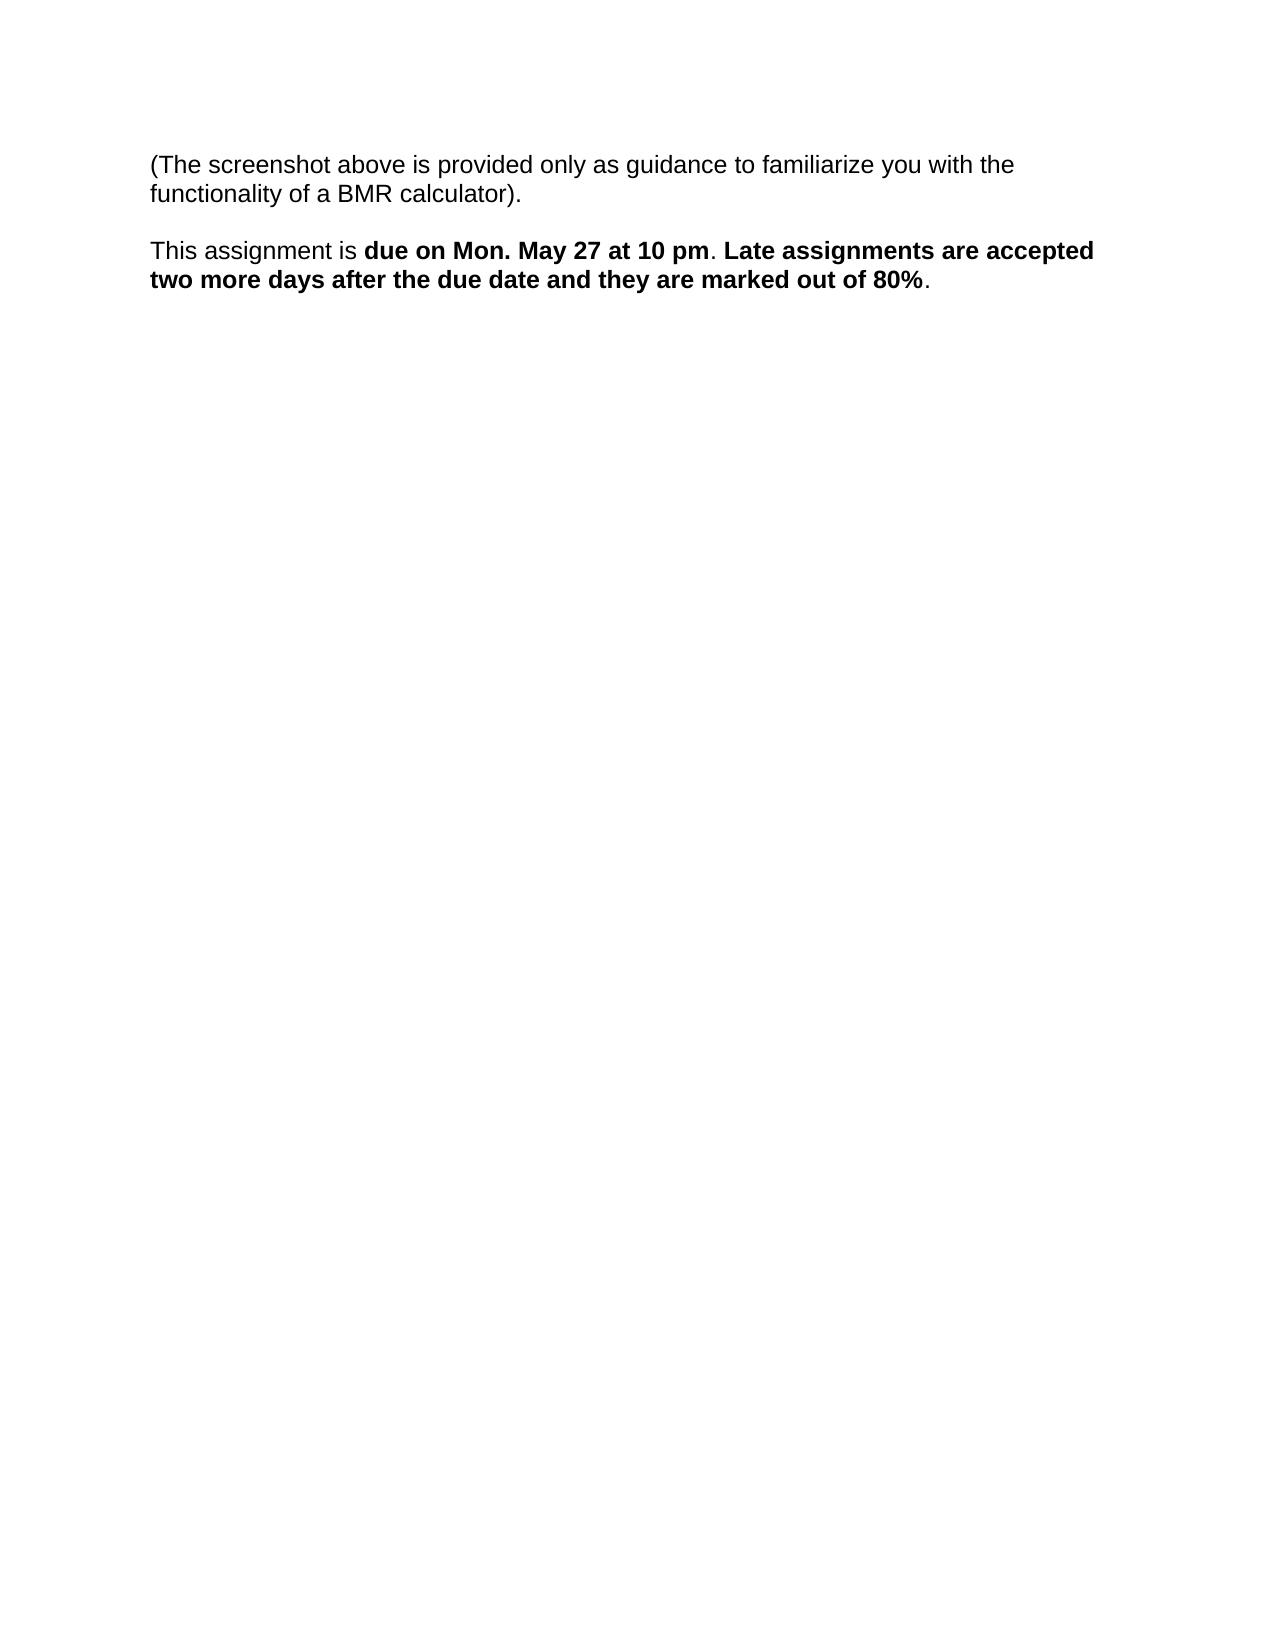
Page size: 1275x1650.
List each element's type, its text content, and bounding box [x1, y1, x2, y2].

text This assignment is due on Mon. May 27 at 10 pm. Late assignments are accepted two more days after the due date and they are marked out of 80%. [150, 236, 1125, 294]
text (The screenshot above is provided only as guidance to familiarize you with the functionality of a BMR calculator). [150, 150, 1125, 207]
